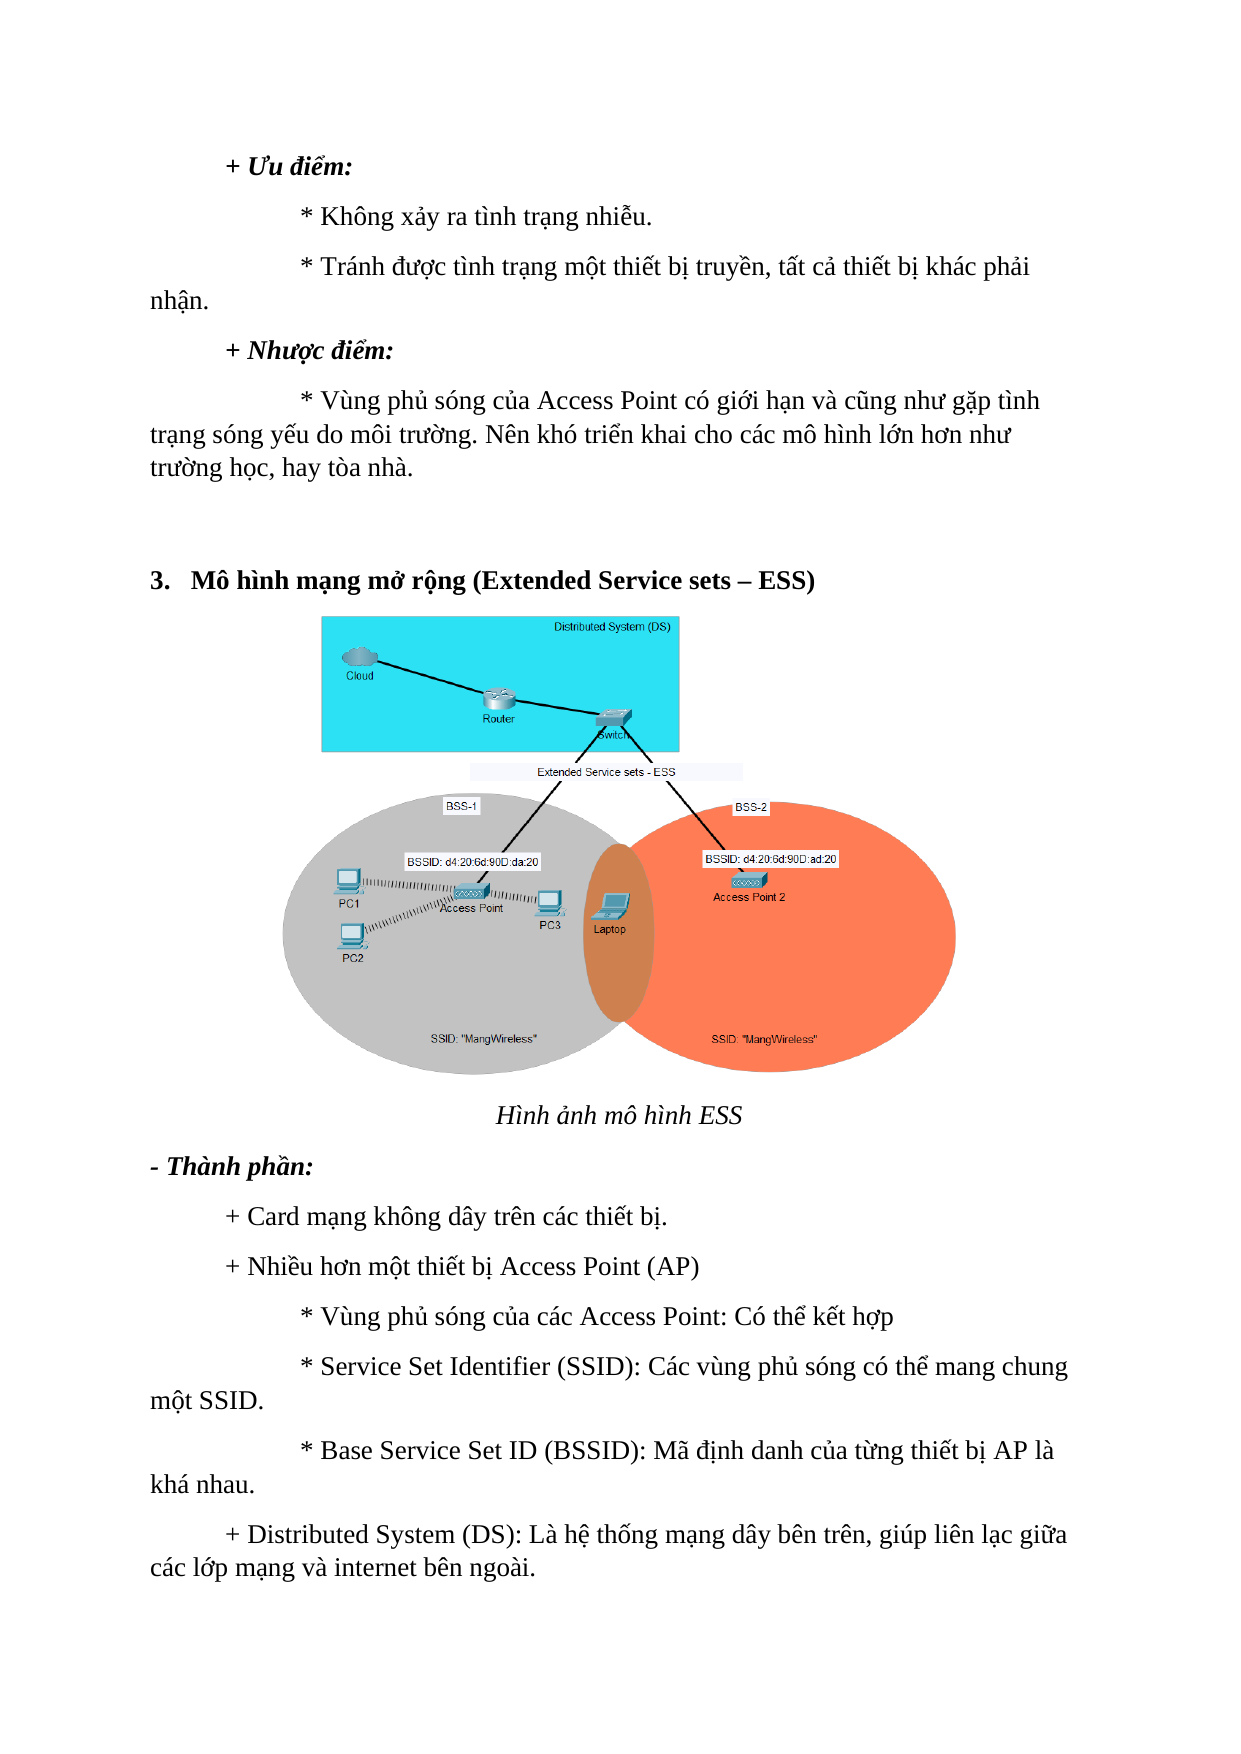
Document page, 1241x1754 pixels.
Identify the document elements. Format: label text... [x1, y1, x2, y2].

text * Vùng phủ sóng của Access Point có giới hạn và cũng như gặp tình trạng sóng yếu do môi trường. Nên khó triển khai cho các mô hình lớn hơn như trường học, hay tòa nhà. [150, 384, 1090, 483]
subtitle 3. Mô hình mạng mở rộng (Extended Service sets – ESS) [150, 564, 1090, 596]
text + Nhược điểm: [150, 334, 1090, 365]
text * Base Service Set ID (BSSID): Mã định danh của từng thiết bị AP là khá nhau. [150, 1434, 1090, 1499]
text + Distributed System (DS): Là hệ thống mạng dây bên trên, giúp liên lạc giữa các lớp mạng và internet bên ngoài. [150, 1518, 1090, 1583]
picture [266, 606, 974, 1081]
text + Ưu điểm: [150, 150, 1090, 181]
text * Không xảy ra tình trạng nhiễu. [150, 200, 1090, 231]
text + Nhiều hơn một thiết bị Access Point (AP) [150, 1250, 1090, 1281]
text + Card mạng không dây trên các thiết bị. [150, 1200, 1090, 1231]
text * Tránh được tình trạng một thiết bị truyền, tất cả thiết bị khác phải nhận. [150, 250, 1090, 315]
text Hình ảnh mô hình ESS [150, 1099, 1090, 1131]
text * Service Set Identifier (SSID): Các vùng phủ sóng có thể mang chung một SSID. [150, 1351, 1090, 1415]
text - Thành phần: [150, 1150, 1090, 1181]
text * Vùng phủ sóng của các Access Point: Có thể kết hợp [150, 1300, 1090, 1331]
